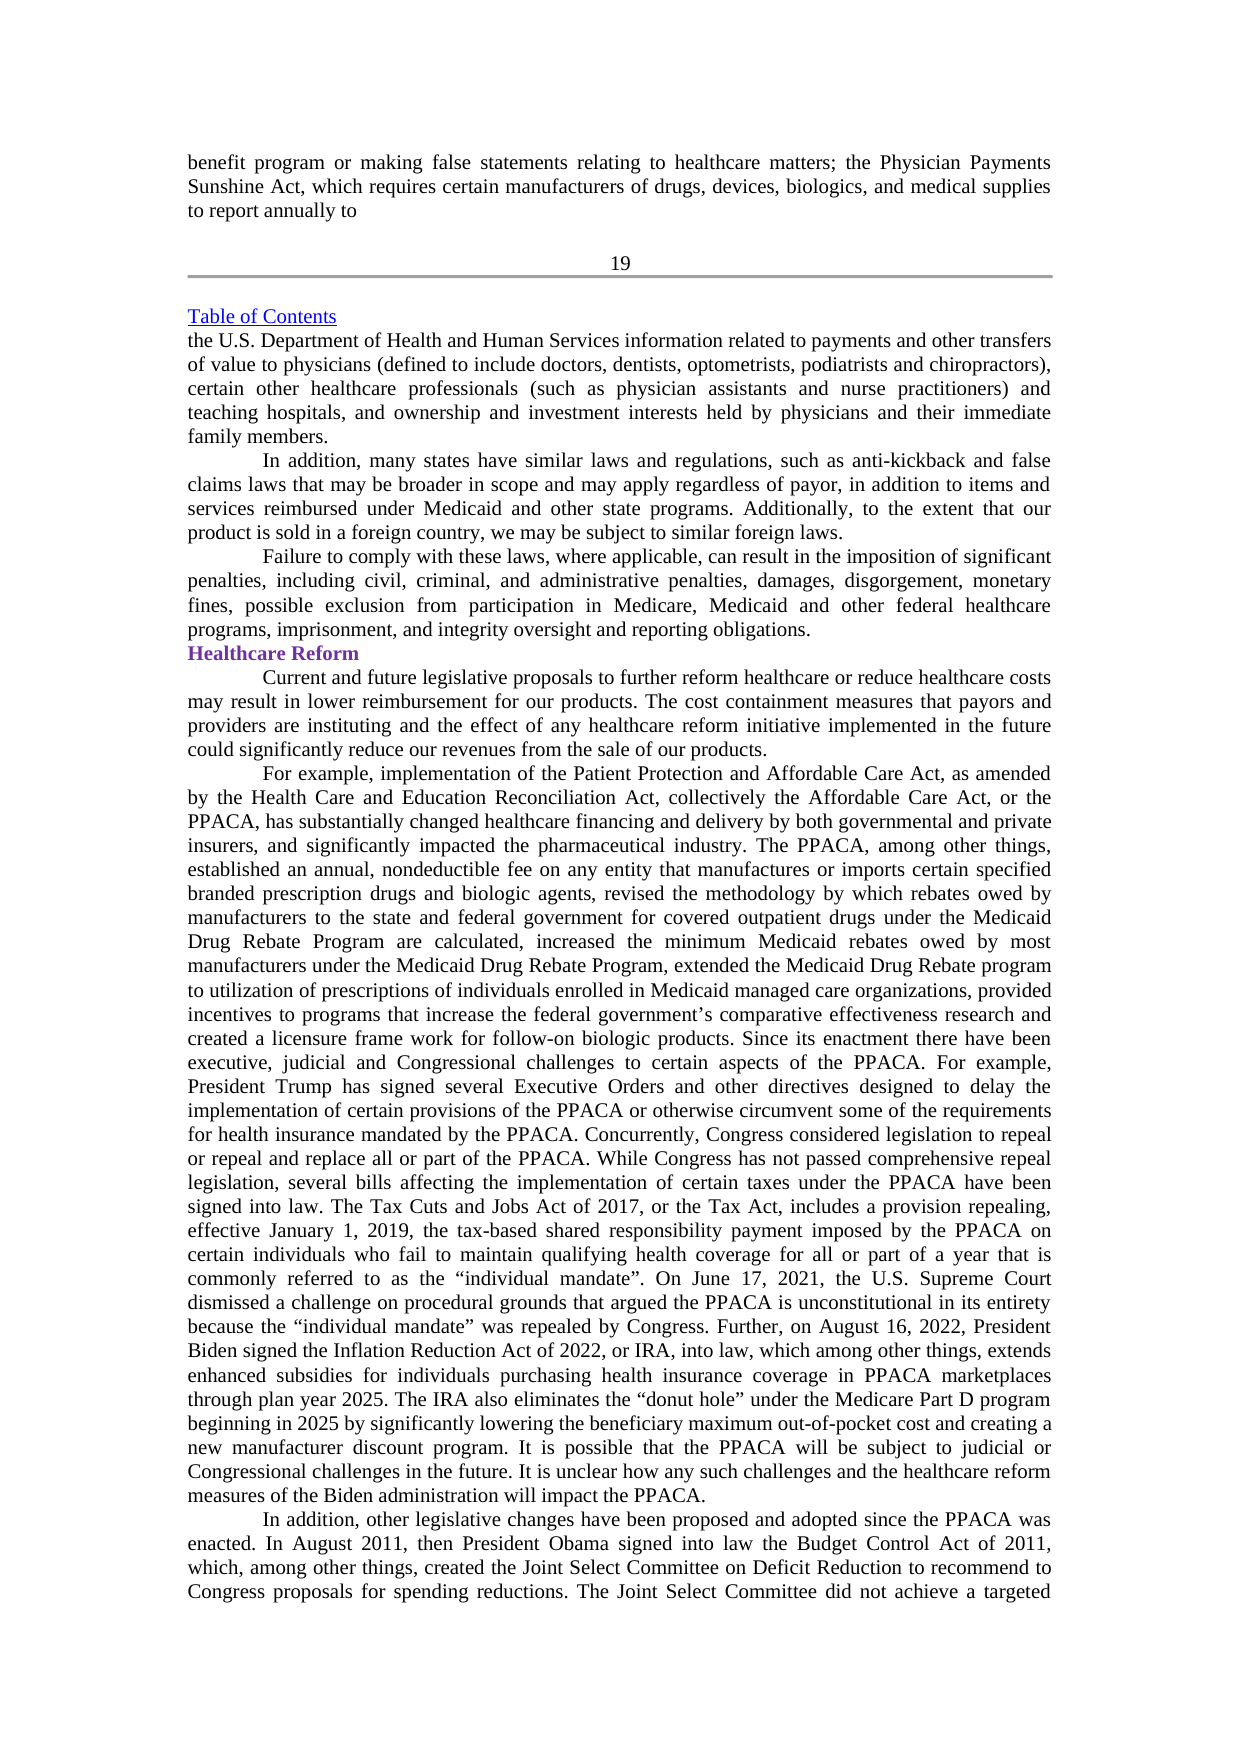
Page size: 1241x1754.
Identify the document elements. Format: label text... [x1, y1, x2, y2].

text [187, 1507, 1053, 1603]
text Healthcare Reform [187, 641, 1053, 665]
text Table of Contents [187, 304, 1053, 328]
text In addition, many states have similar laws and regulations, such as anti-kickback and false claims laws that may be broader in scope and may apply regardless of payor, in addition to items and services reimbursed under Medicaid and other state programs. Additionally, to the extent that our product is sold in a foreign country, we may be subject to similar foreign laws. [187, 448, 1053, 544]
text the U.S. Department of Health and Human Services information related to payments and other transfers of value to physicians (defined to include doctors, dentists, optometrists, podiatrists and chiropractors), certain other healthcare professionals (such as physician assistants and nurse practitioners) and teaching hospitals, and ownership and investment interests held by physicians and their immediate family members. [187, 328, 1053, 448]
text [187, 150, 1053, 222]
text Current and future legislative proposals to further reform healthcare or reduce healthcare costs may result in lower reimbursement for our products. The cost containment measures that payors and providers are instituting and the effect of any healthcare reform initiative implemented in the future could significantly reduce our revenues from the sale of our products. [187, 665, 1053, 761]
text 19 [187, 251, 1053, 275]
text Failure to comply with these laws, where applicable, can result in the imposition of significant penalties, including civil, criminal, and administrative penalties, damages, disgorgement, monetary fines, possible exclusion from participation in Medicare, Medicaid and other federal healthcare programs, imprisonment, and integrity oversight and reporting obligations. [187, 544, 1053, 641]
text For example, implementation of the Patient Protection and Affordable Care Act, as amended by the Health Care and Education Reconciliation Act, collectively the Affordable Care Act, or the PPACA, has substantially changed healthcare financing and delivery by both governmental and private insurers, and significantly impacted the pharmaceutical industry. The PPACA, among other things, established an annual, nondeductible fee on any entity that manufactures or imports certain specified branded prescription drugs and biologic agents, revised the methodology by which rebates owed by manufacturers to the state and federal government for covered outpatient drugs under the Medicaid Drug Rebate Program are calculated, increased the minimum Medicaid rebates owed by most manufacturers under the Medicaid Drug Rebate Program, extended the Medicaid Drug Rebate program to utilization of prescriptions of individuals enrolled in Medicaid managed care organizations, provided incentives to programs that increase the federal government’s comparative effectiveness research and created a licensure frame work for follow-on biologic products. Since its enactment there have been executive, judicial and Congressional challenges to certain aspects of the PPACA. For example, President Trump has signed several Executive Orders and other directives designed to delay the implementation of certain provisions of the PPACA or otherwise circumvent some of the requirements for health insurance mandated by the PPACA. Concurrently, Congress considered legislation to repeal or repeal and replace all or part of the PPACA. While Congress has not passed comprehensive repeal legislation, several bills affecting the implementation of certain taxes under the PPACA have been signed into law. The Tax Cuts and Jobs Act of 2017, or the Tax Act, includes a provision repealing, effective January 1, 2019, the tax-based shared responsibility payment imposed by the PPACA on certain individuals who fail to maintain qualifying health coverage for all or part of a year that is commonly referred to as the “individual mandate”. On June 17, 2021, the U.S. Supreme Court dismissed a challenge on procedural grounds that argued the PPACA is unconstitutional in its entirety because the “individual mandate” was repealed by Congress. Further, on August 16, 2022, President Biden signed the Inflation Reduction Act of 2022, or IRA, into law, which among other things, extends enhanced subsidies for individuals purchasing health insurance coverage in PPACA marketplaces through plan year 2025. The IRA also eliminates the “donut hole” under the Medicare Part D program beginning in 2025 by significantly lowering the beneficiary maximum out-of-pocket cost and creating a new manufacturer discount program. It is possible that the PPACA will be subject to judicial or Congressional challenges in the future. It is unclear how any such challenges and the healthcare reform measures of the Biden administration will impact the PPACA. [187, 761, 1053, 1507]
